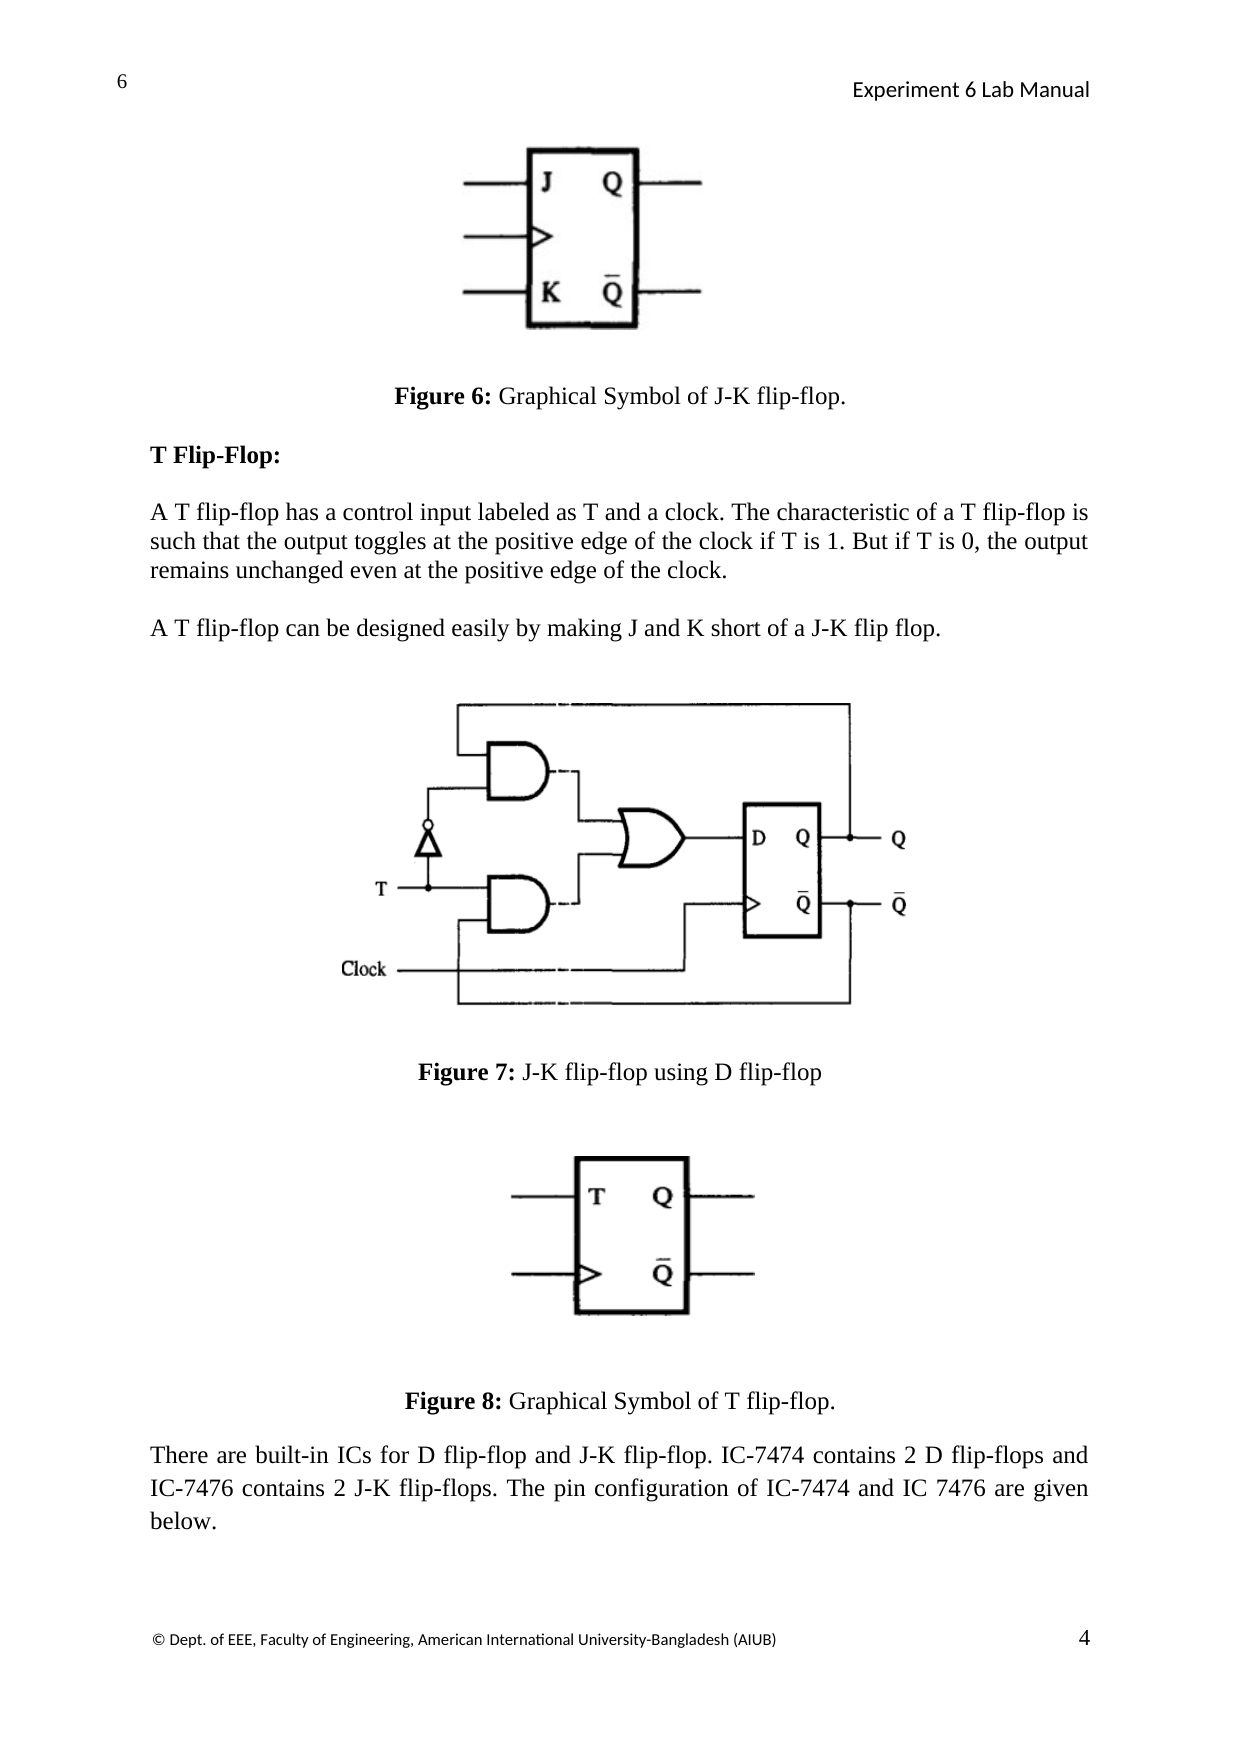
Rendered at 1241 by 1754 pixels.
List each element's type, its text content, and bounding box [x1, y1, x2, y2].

picture [510, 1156, 755, 1316]
picture [342, 703, 906, 1006]
text Figure 8: Graphical Symbol of T flip-flop. [156, 1386, 1084, 1415]
text A T flip-flop can be designed easily by making J and K short of a J-K flip flop. [150, 613, 1105, 641]
text There are built-in ICs for D flip-flop and J-K flip-flop. IC-7474 contains 2 D flip-flops and IC-7476 contains 2 J-K flip-flops. The pin configuration of IC-7474 and IC 7476 are given below. [150, 1440, 1091, 1535]
text Figure 6: Graphical Symbol of J-K flip-flop. [156, 381, 1084, 410]
subtitle T Flip-Flop: [150, 440, 1105, 469]
text A T flip-flop has a control input labeled as T and a clock. The characteristic of a T flip-flop is such that the output toggles at the positive edge of the clock if T is 1. But if T is 0, the output remains unchanged even at the positive edge of the clock. [150, 497, 1091, 583]
text Figure 7: J-K flip-flop using D flip-flop [156, 1057, 1084, 1086]
picture [461, 145, 704, 330]
